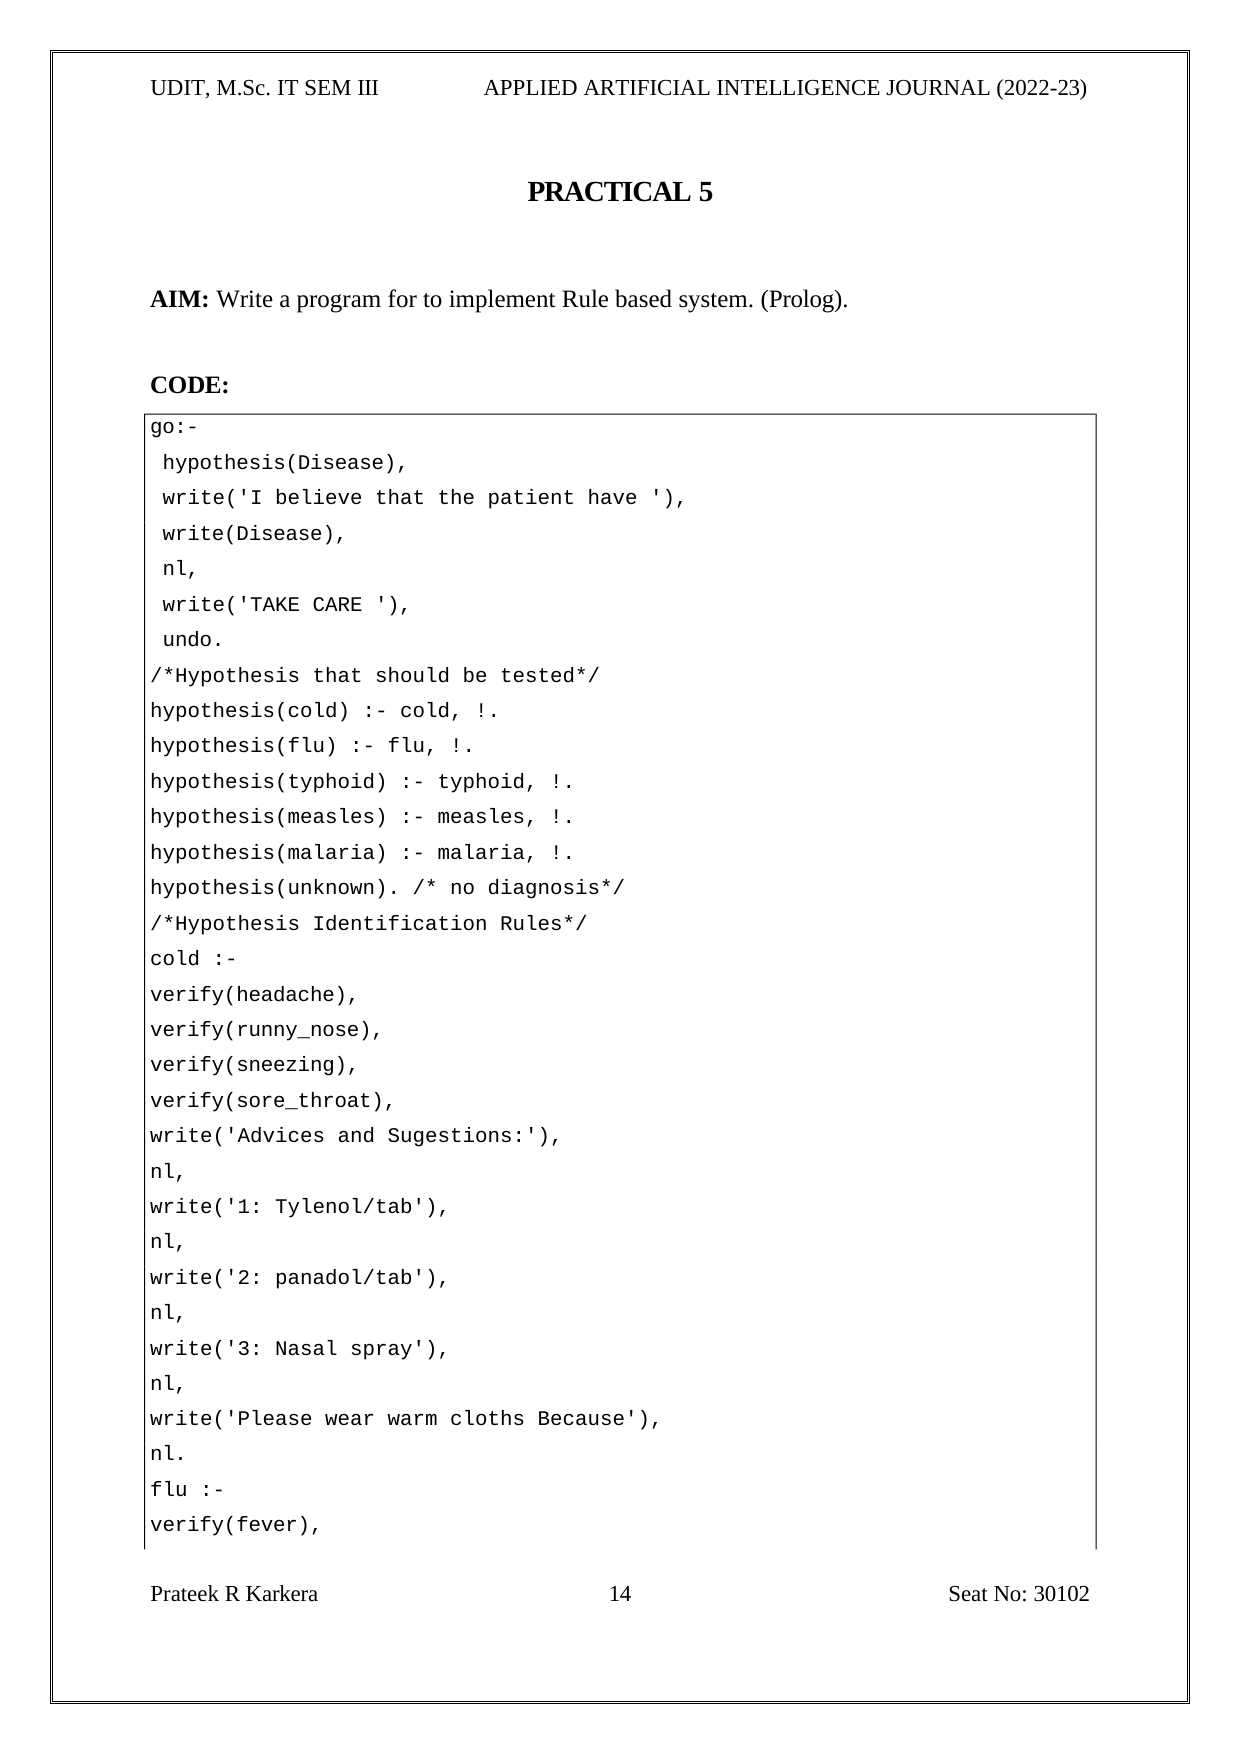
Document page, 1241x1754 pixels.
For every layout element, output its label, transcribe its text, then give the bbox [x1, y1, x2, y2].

text AIM: Write a program for to implement Rule based system. (Prolog). [150, 284, 1113, 313]
text CODE: [150, 370, 1113, 399]
subtitle PRACTICAL 5 [128, 174, 1113, 207]
